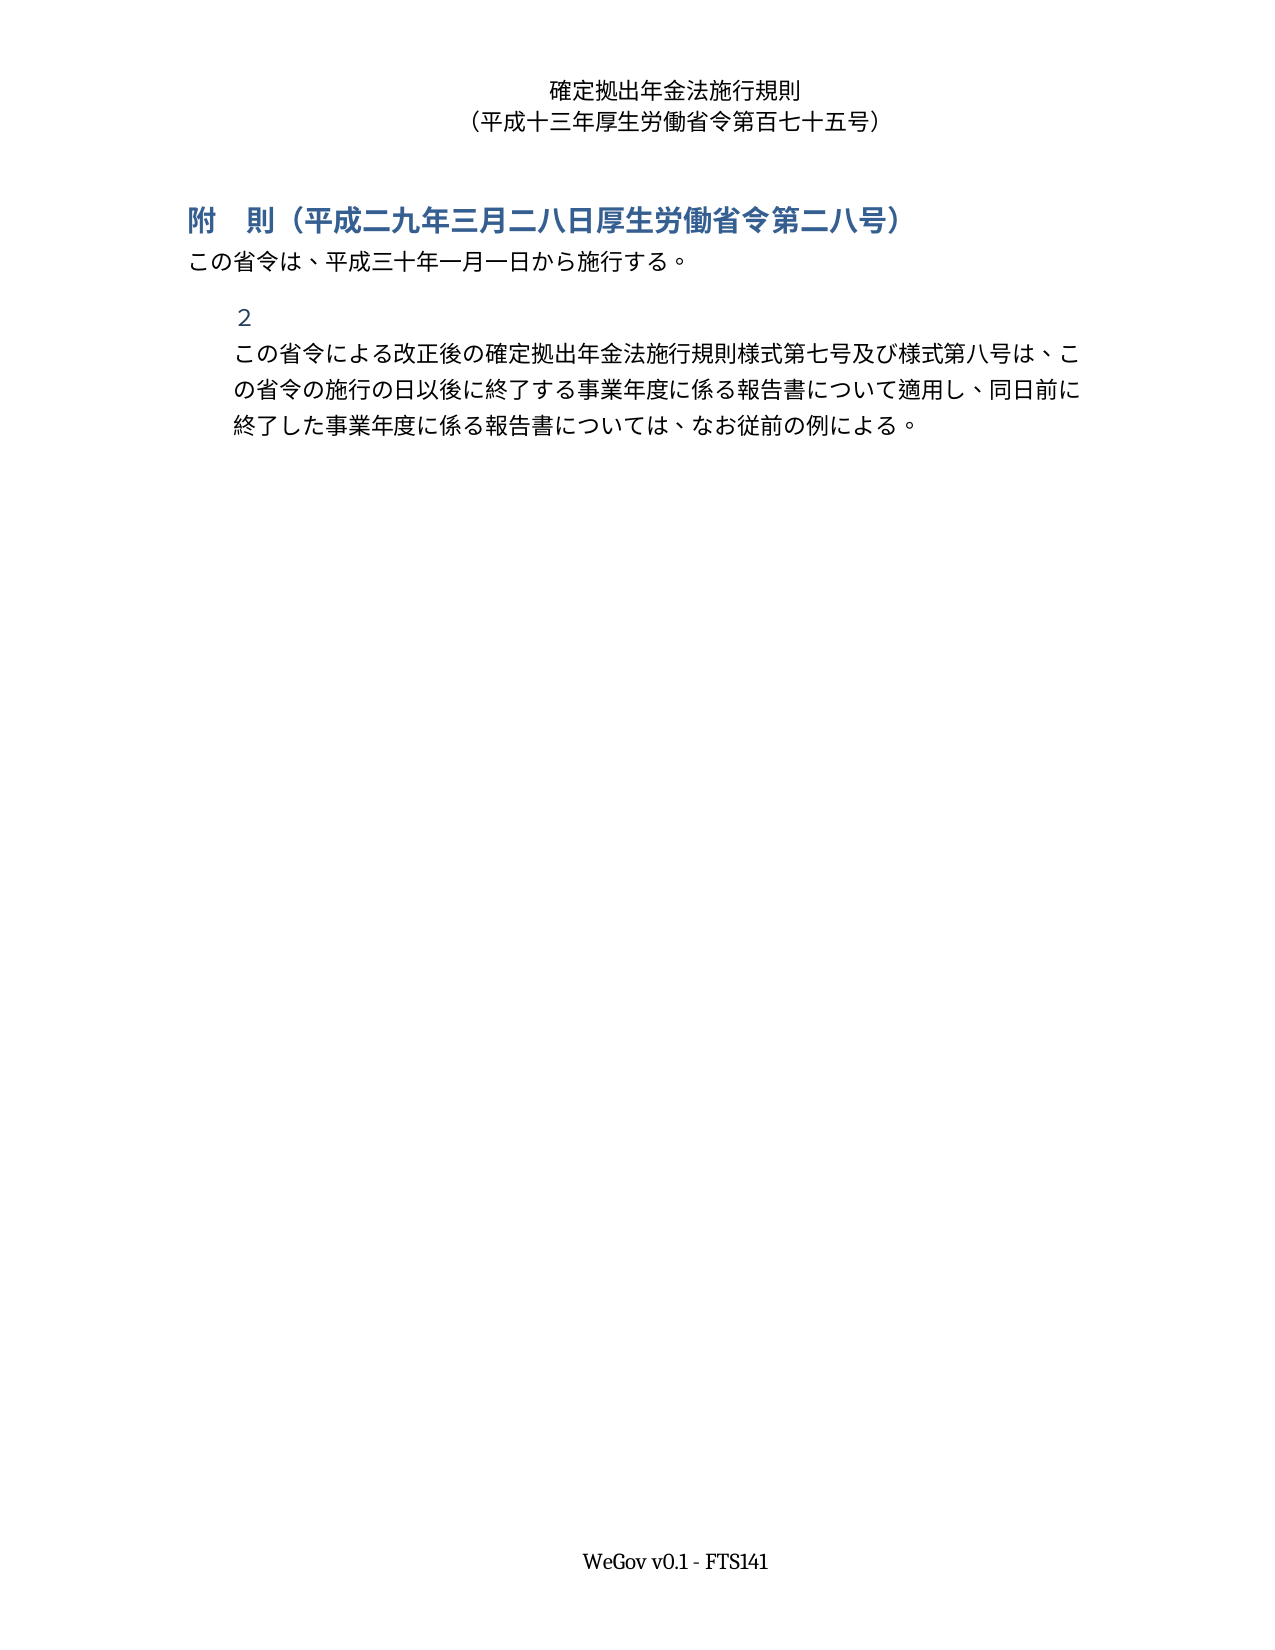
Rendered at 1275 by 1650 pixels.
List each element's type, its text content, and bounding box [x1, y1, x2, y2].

text この省令による改正後の確定拠出年金法施行規則様式第七号及び様式第八号は、この省令の施行の日以後に終了する事業年度に係る報告書について適用し、同日前に終了した事業年度に係る報告書については、なお従前の例による。 [233, 338, 1087, 441]
subtitle 附 則（平成二九年三月二八日厚生労働省令第二八号） [187, 200, 1087, 240]
subtitle ２ [233, 302, 1087, 334]
text この省令は、平成三十年一月一日から施行する。 [187, 246, 1087, 277]
